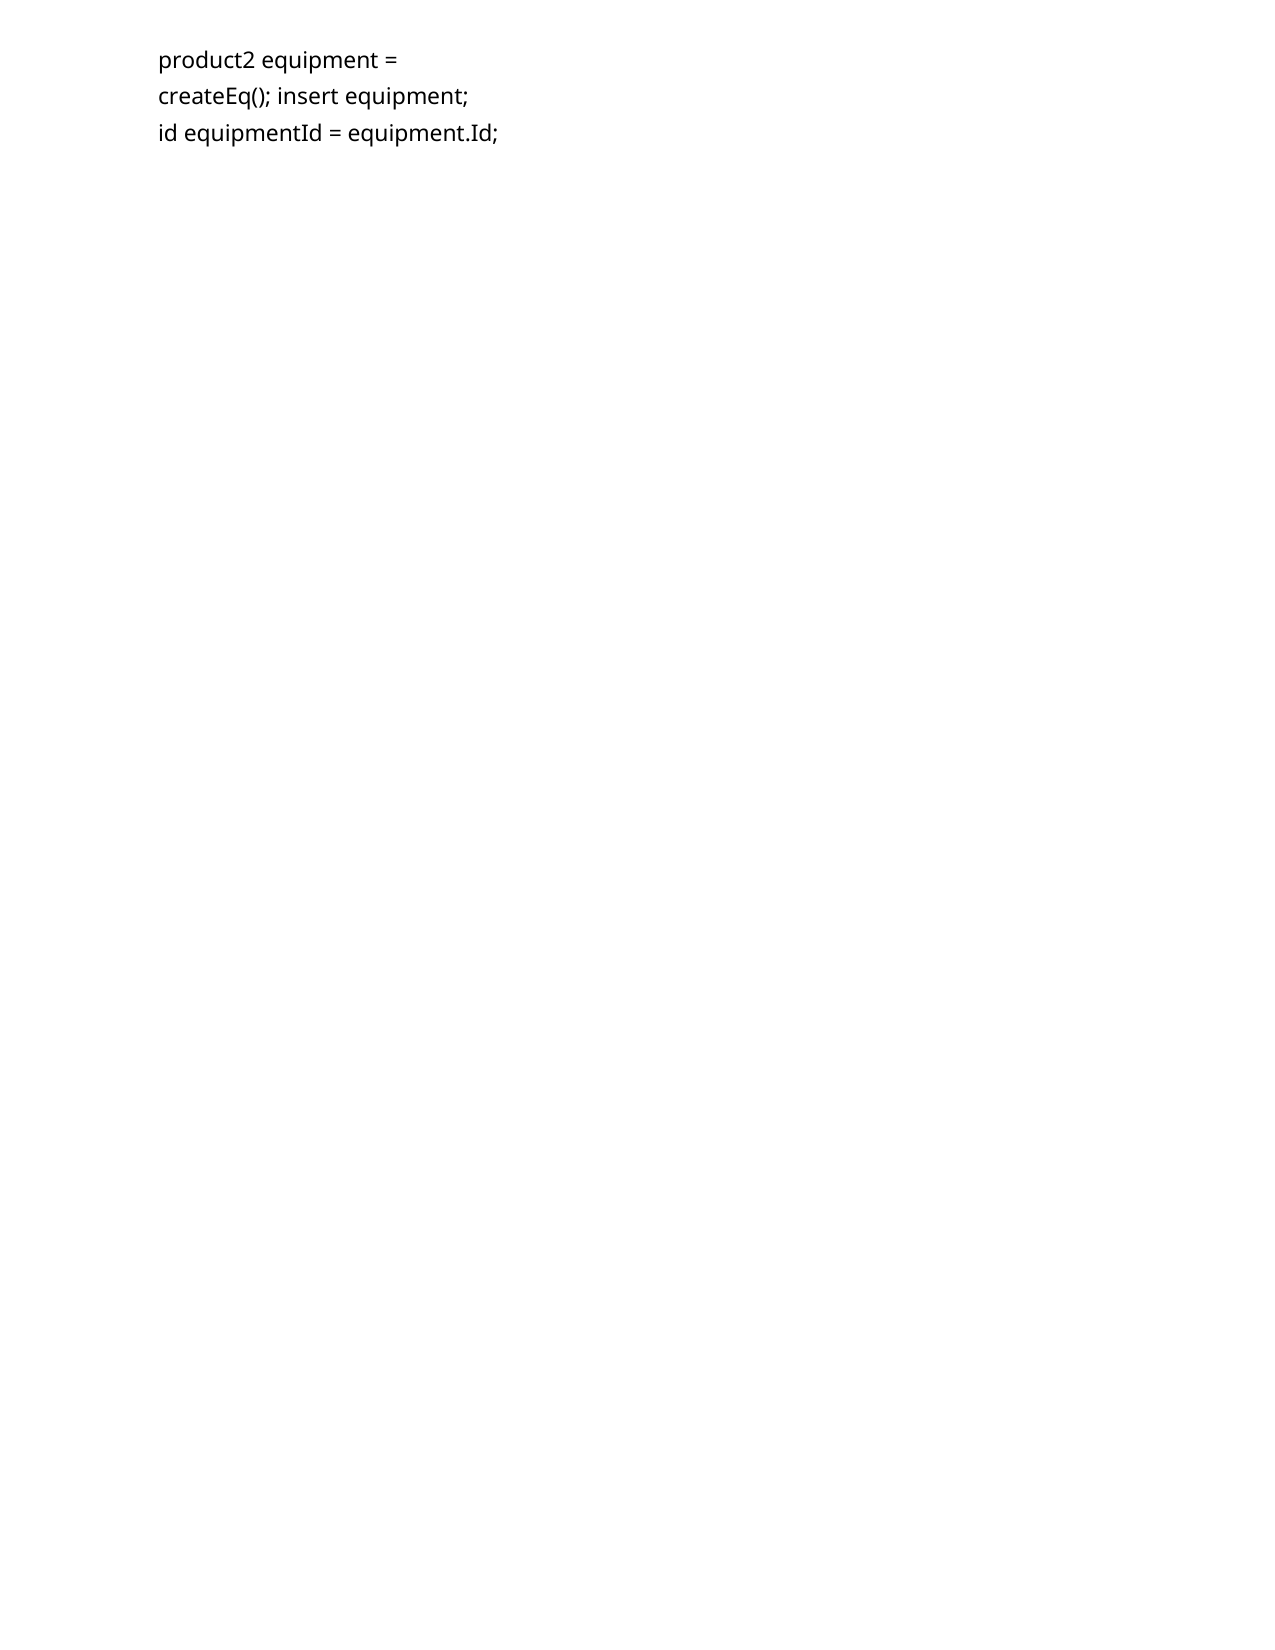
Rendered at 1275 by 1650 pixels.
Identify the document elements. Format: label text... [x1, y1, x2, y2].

text product2 equipment = createEq(); insert equipment; [158, 44, 514, 112]
text id equipmentId = equipment.Id; [158, 117, 1156, 148]
